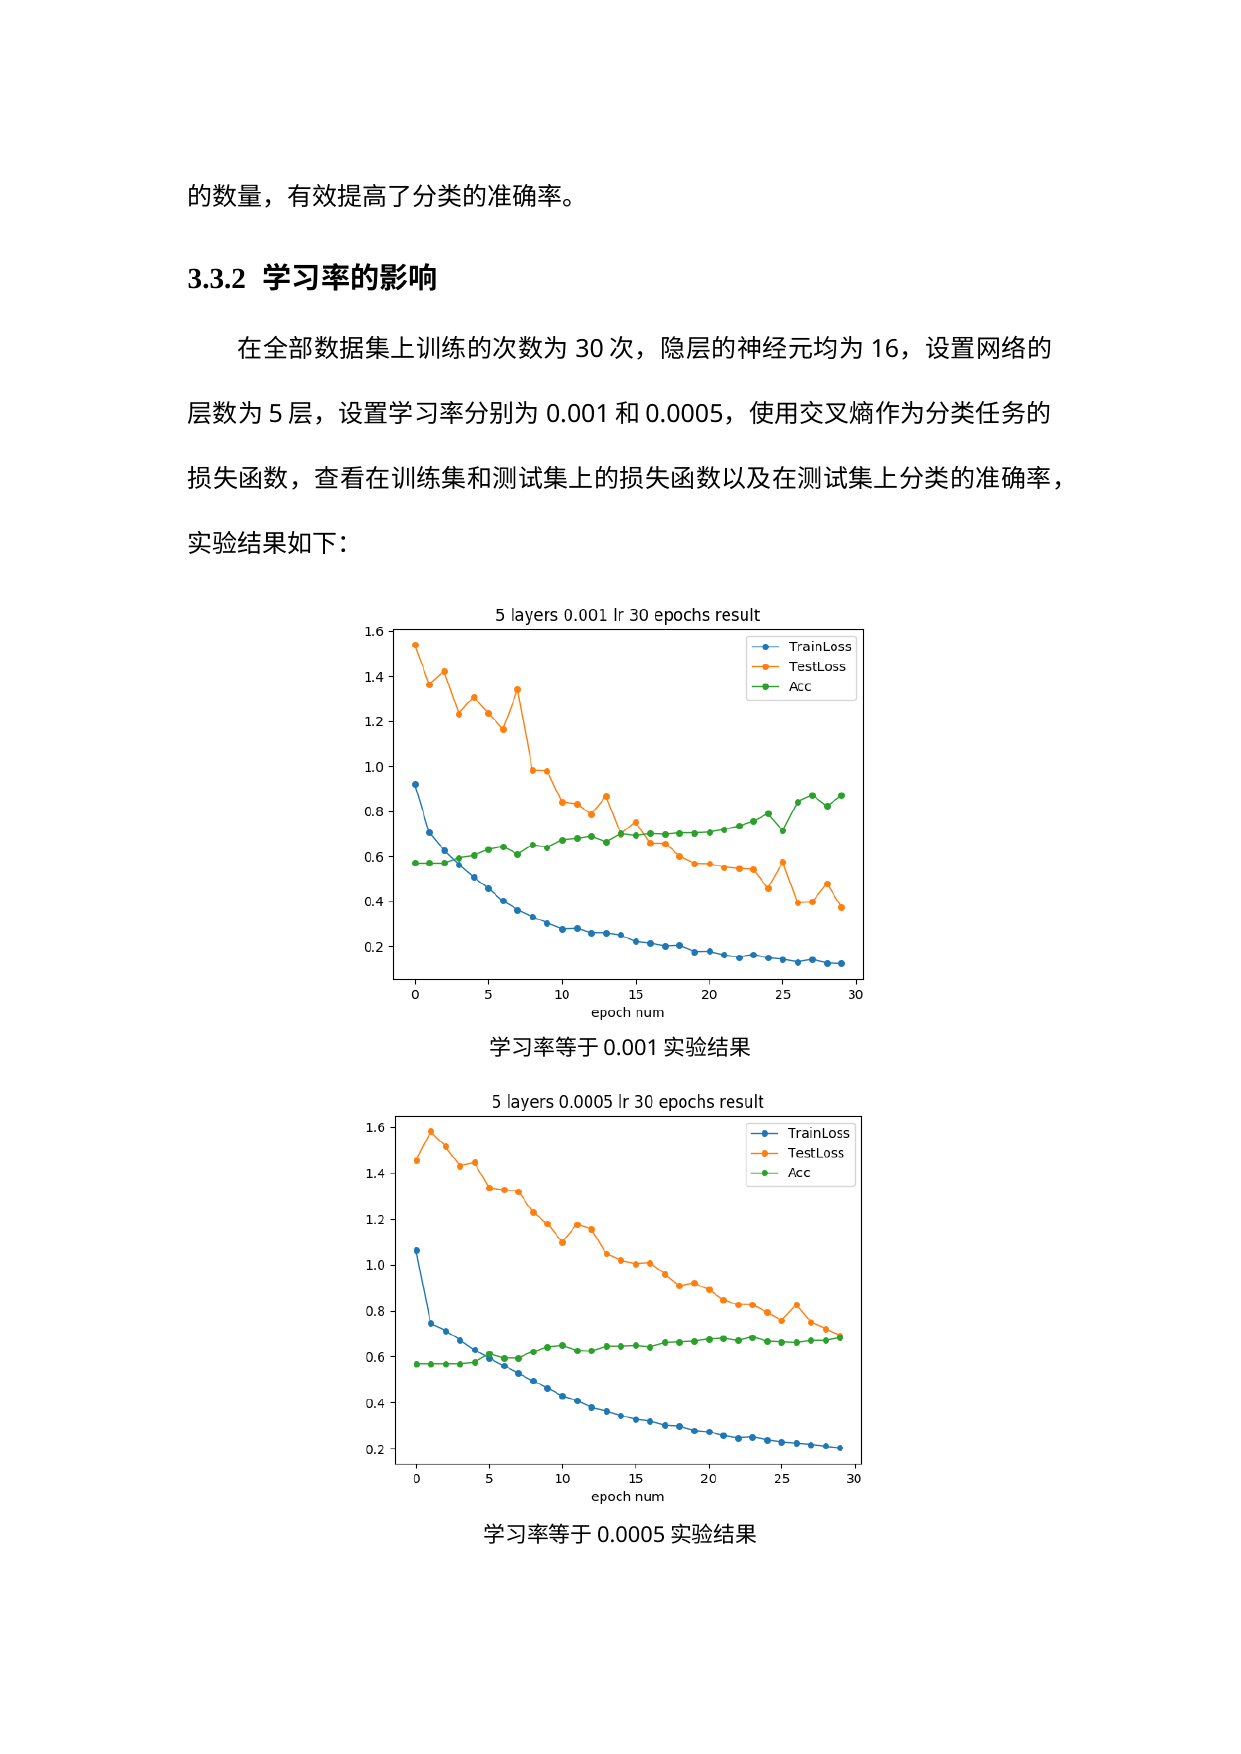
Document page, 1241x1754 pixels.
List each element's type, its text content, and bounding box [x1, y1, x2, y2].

text 学习率等于0.0005实验结果 [187, 1517, 1053, 1549]
subtitle 学习率的影响 [187, 243, 1053, 308]
text 在全部数据集上训练的次数为30次，隐层的神经元均为16，设置网络的层数为5层，设置学习率分别为0.001和0.0005，使用交叉熵作为分类任务的损失函数，查看在训练集和测试集上的损失函数以及在测试集上分类的准确率，实验结果如下： [187, 314, 1053, 574]
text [187, 162, 1053, 227]
picture [317, 574, 923, 1029]
picture [319, 1062, 921, 1513]
text 学习率等于0.001实验结果 [187, 1029, 1053, 1062]
